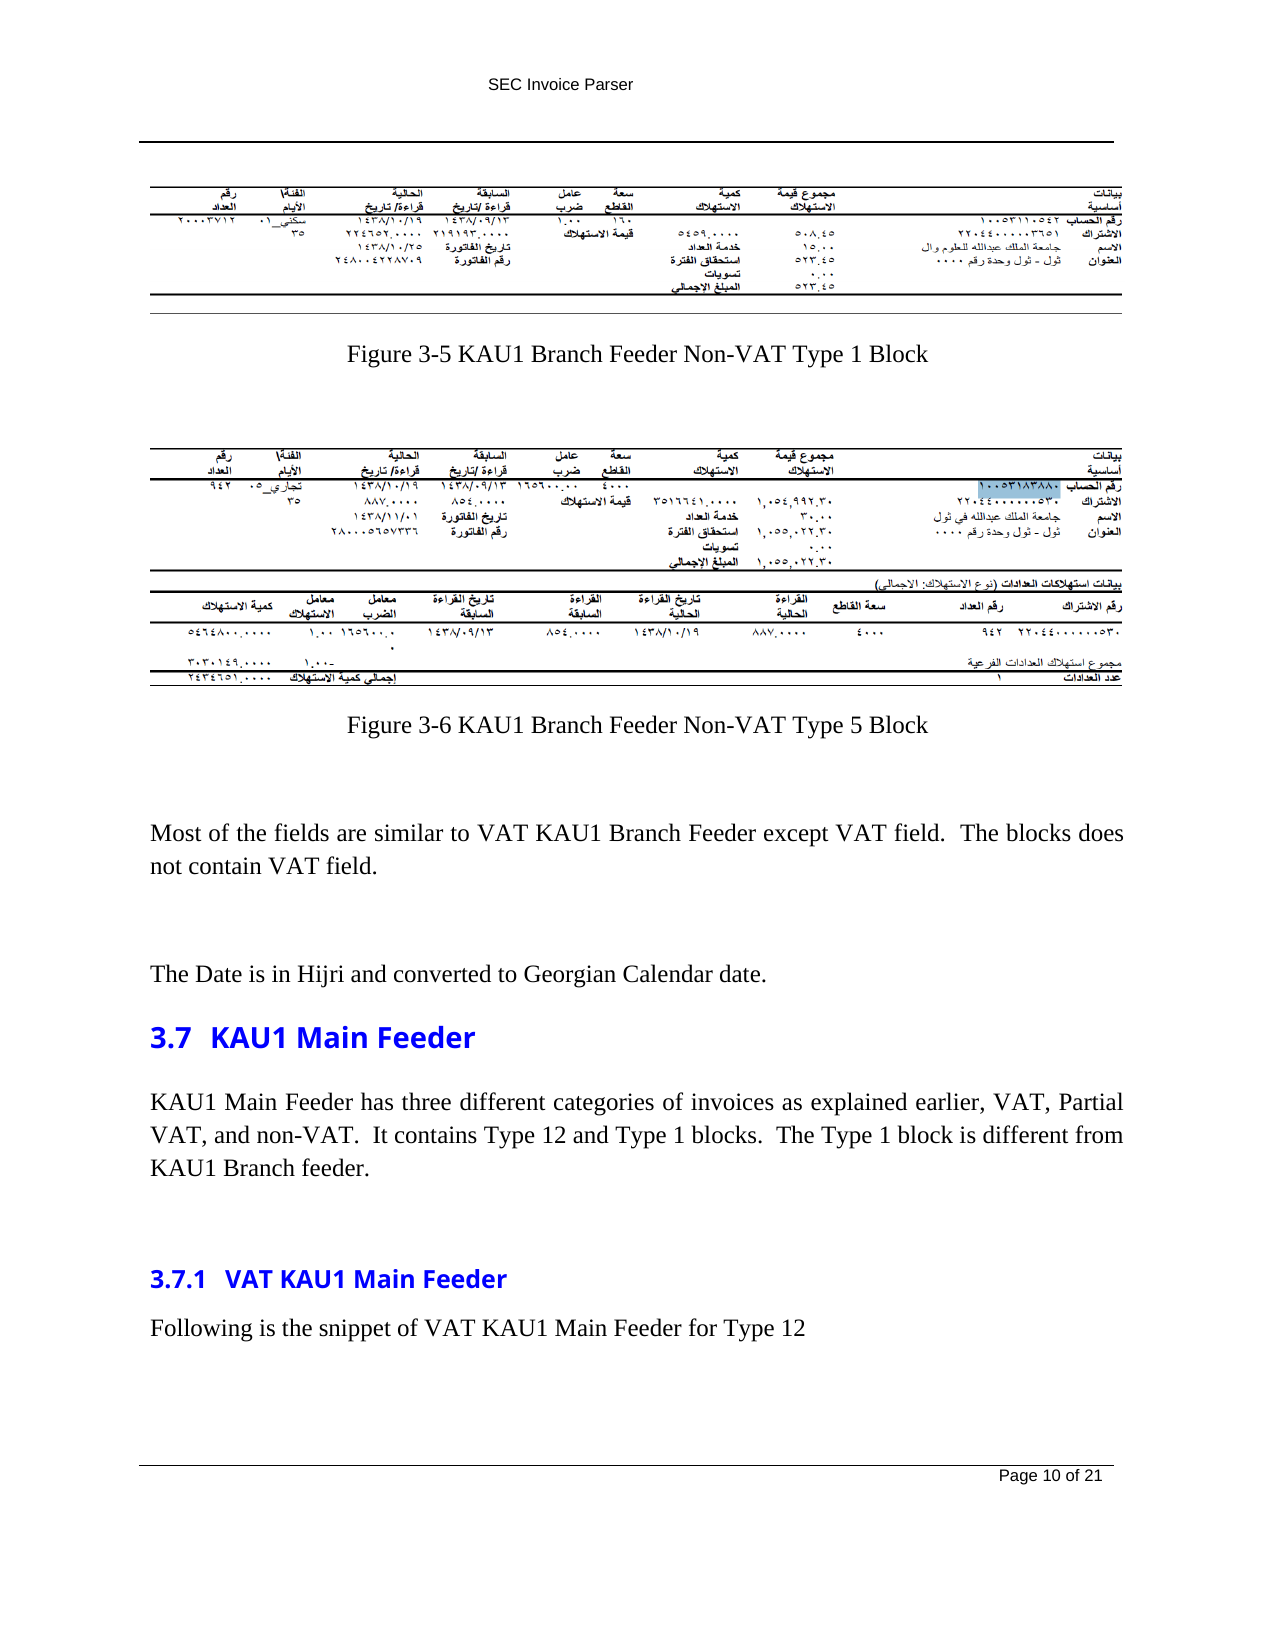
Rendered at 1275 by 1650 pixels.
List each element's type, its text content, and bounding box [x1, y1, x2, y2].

text Following is the snippet of VAT KAU1 Main Feeder for Type 12 [150, 1313, 1125, 1342]
subtitle KAU1 Main Feeder [150, 1017, 1125, 1057]
picture [150, 185, 1125, 314]
subtitle VAT KAU1 Main Feeder [150, 1261, 1125, 1295]
text KAU1 Main Feeder has three different categories of invoices as explained earlier, VAT, Partial VAT, and non-VAT. It contains Type 12 and Type 1 blocks. The Type 1 block is different from KAU1 Branch feeder. [150, 1087, 1125, 1182]
text The Date is in Hijri and converted to Georgian Calendar date. [150, 959, 1125, 988]
text Most of the fields are similar to VAT KAU1 Branch Feeder except VAT field. The blocks does not contain VAT field. [150, 818, 1125, 880]
picture [150, 446, 1124, 686]
